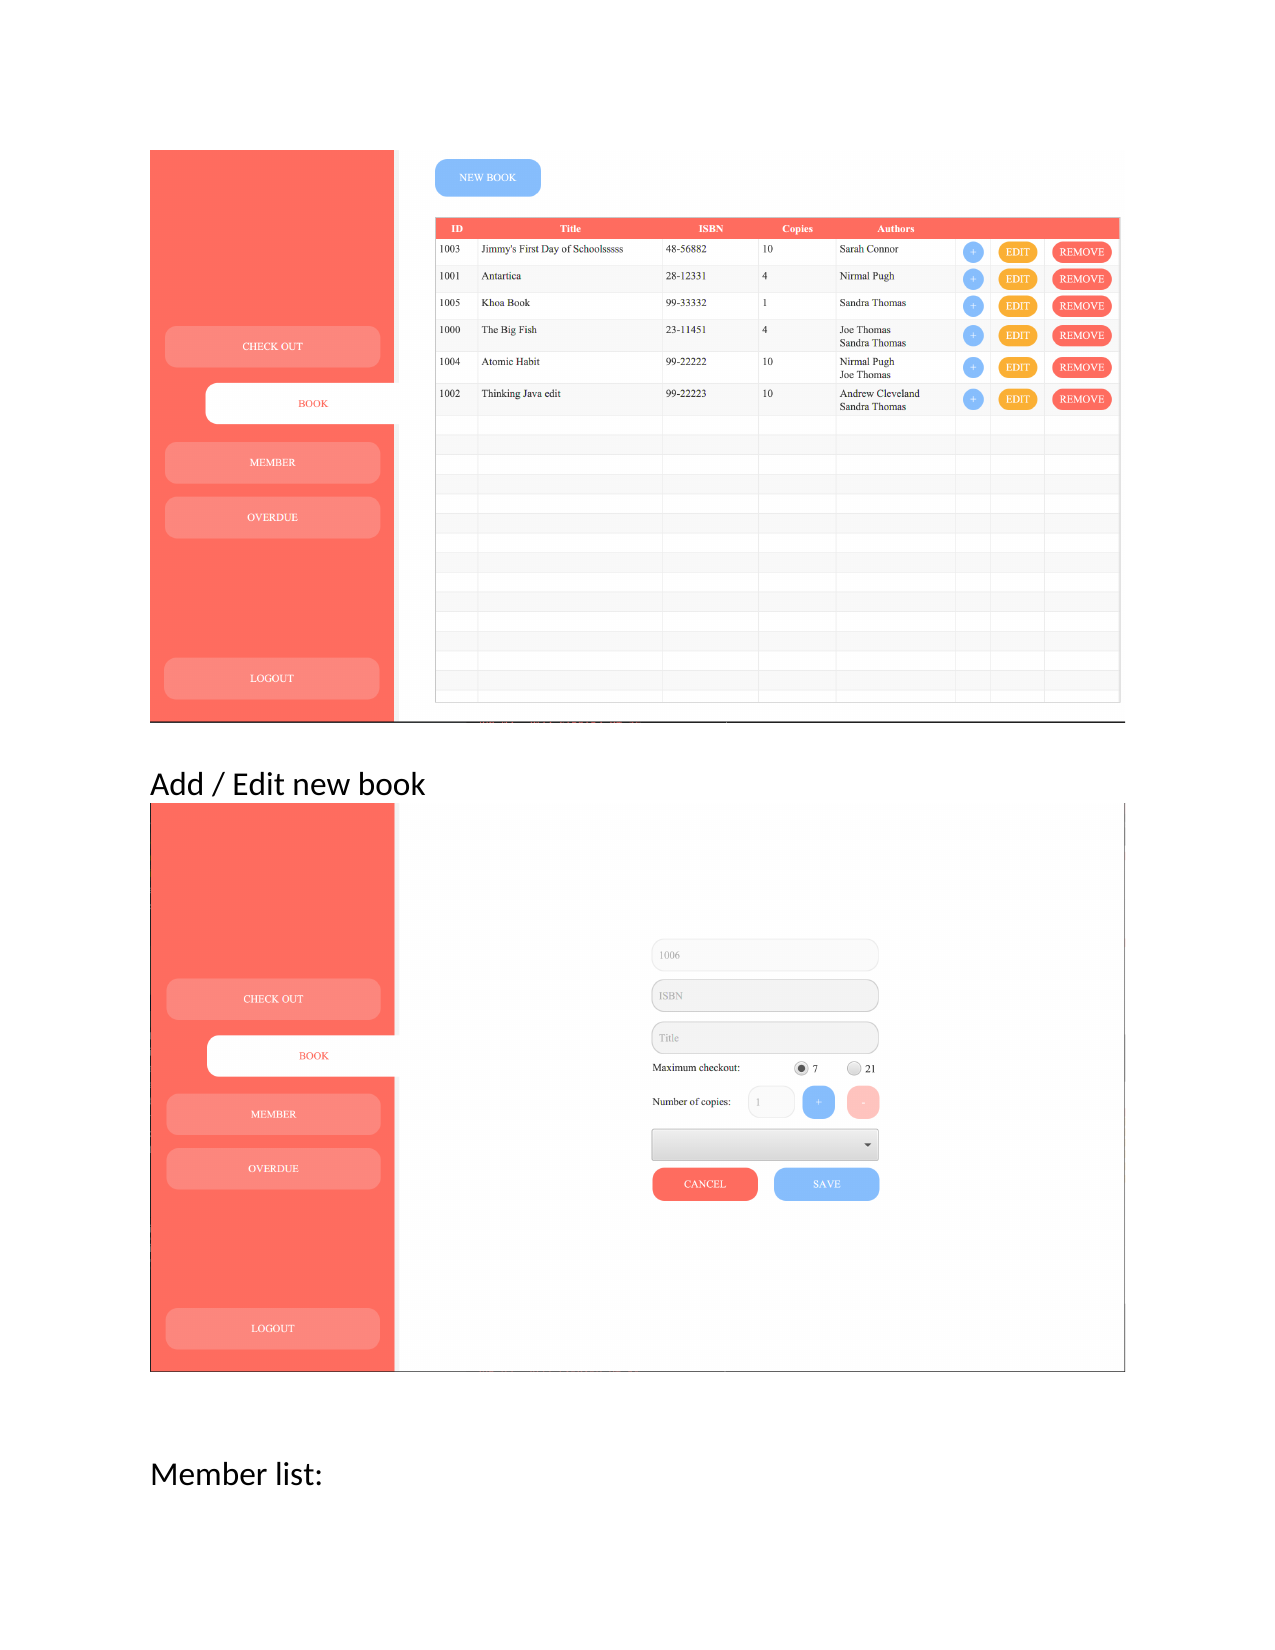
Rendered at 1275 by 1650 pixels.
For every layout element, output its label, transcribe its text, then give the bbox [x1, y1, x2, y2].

picture [150, 150, 1125, 723]
picture [150, 803, 1125, 1372]
text Member list: [150, 1453, 1125, 1494]
text Add / Edit new book [150, 763, 1125, 803]
